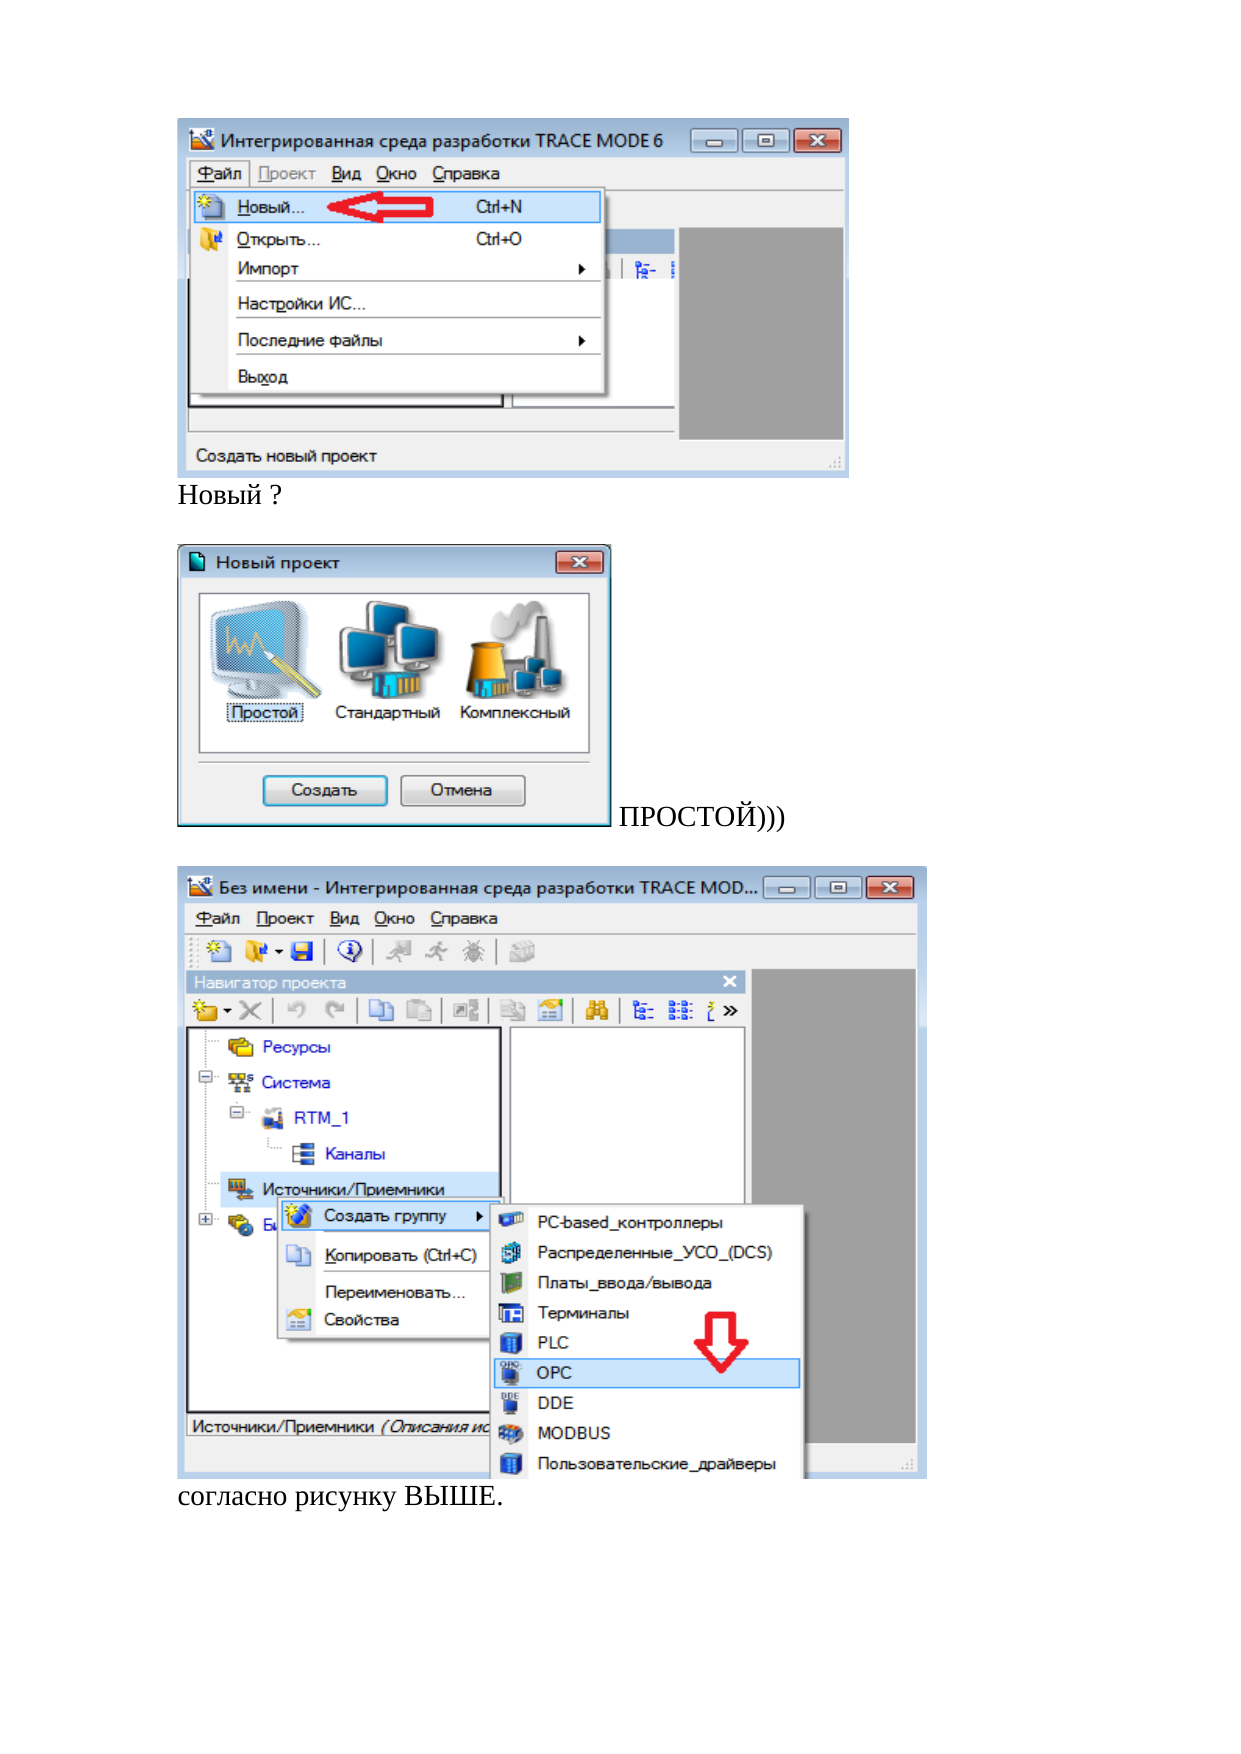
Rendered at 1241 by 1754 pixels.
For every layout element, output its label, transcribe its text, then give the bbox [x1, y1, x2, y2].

text согласно рисунку ВЫШЕ. [177, 1478, 1152, 1512]
picture [177, 866, 927, 1479]
picture [177, 118, 849, 478]
picture [177, 544, 612, 827]
text Новый ? [177, 477, 1152, 511]
